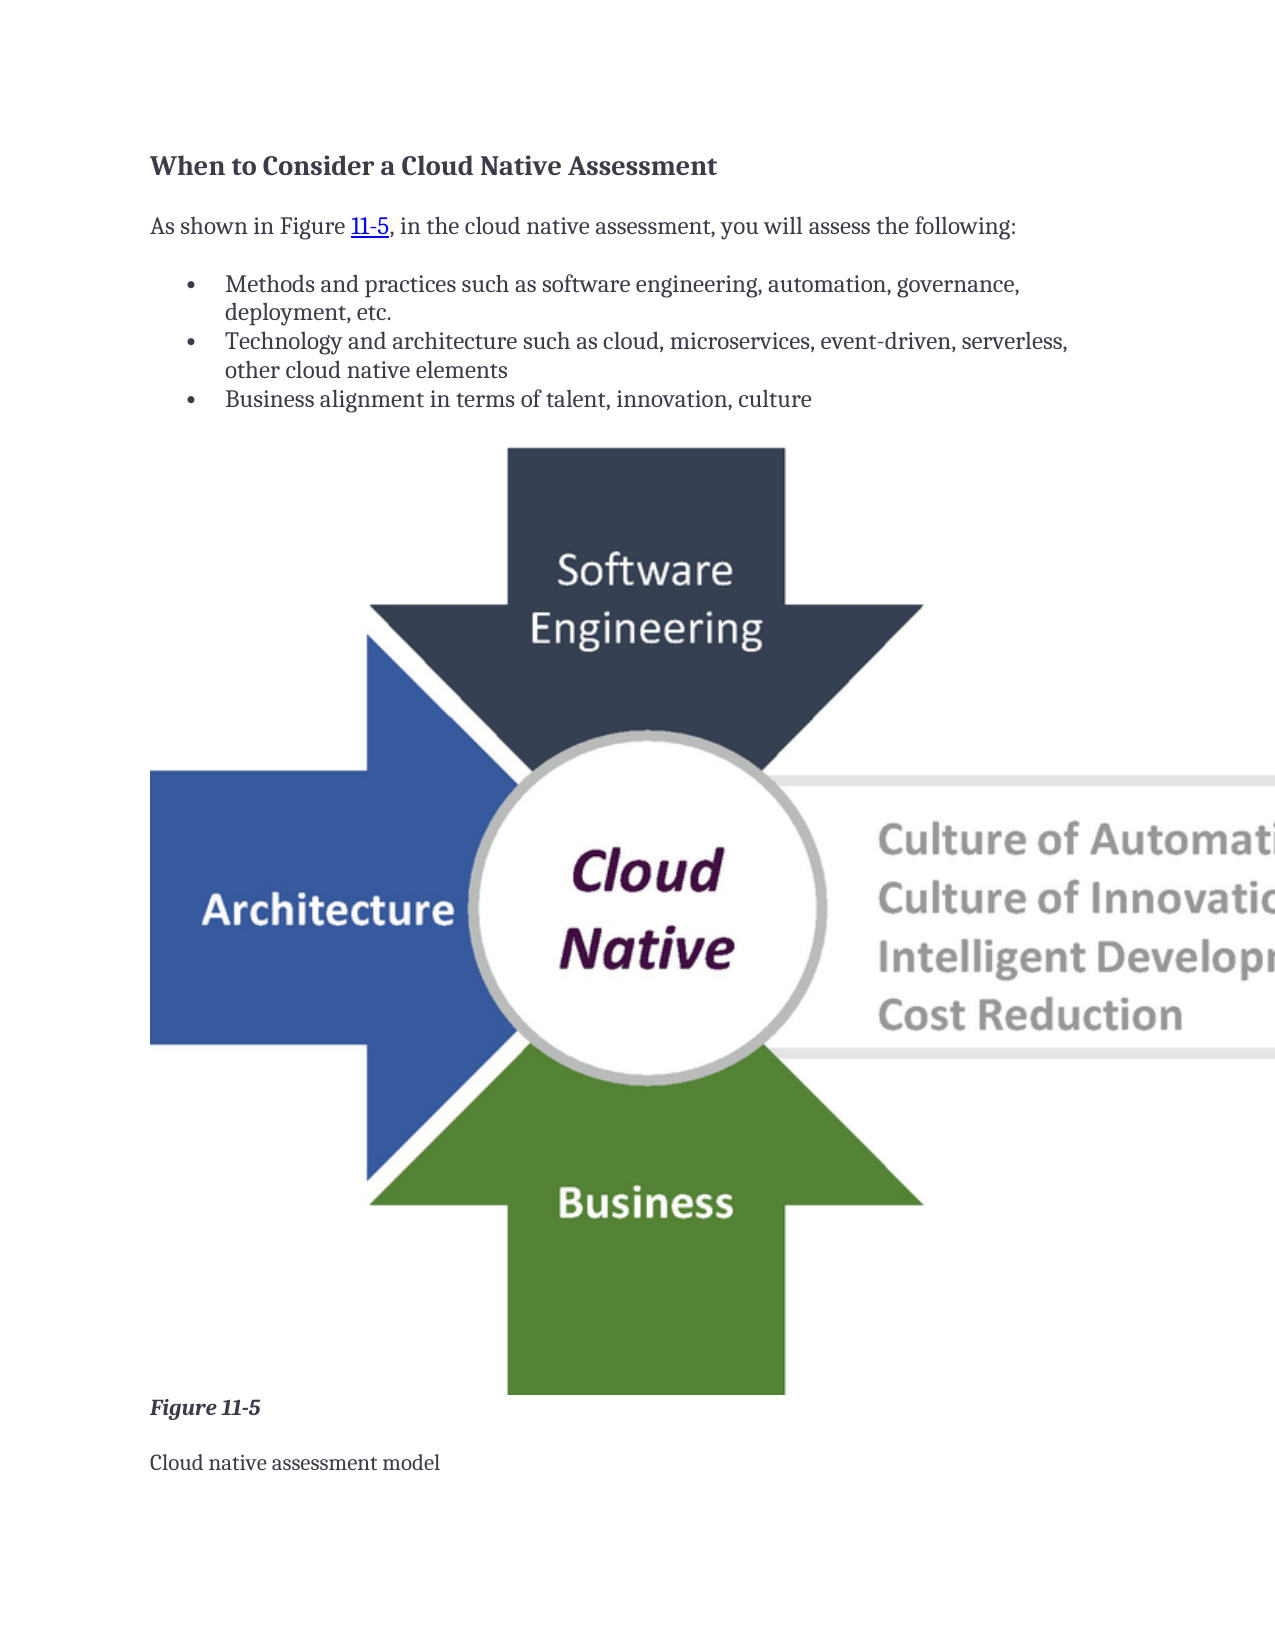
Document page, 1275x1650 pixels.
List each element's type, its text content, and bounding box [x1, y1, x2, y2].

text Figure 11-5 [150, 1395, 1125, 1421]
text Cloud native assessment model [150, 1450, 1125, 1476]
picture [150, 442, 1275, 1395]
list Technology and architecture such as cloud, microservices, event-driven, serverless, other cloud native elements [187, 327, 1125, 384]
list Business alignment in terms of talent, innovation, culture [187, 384, 1125, 413]
text As shown in Figure 11-5, in the cloud native assessment, you will assess the following: [150, 212, 1125, 240]
list Methods and practices such as software engineering, automation, governance, deployment, etc. [187, 269, 1125, 327]
text When to Consider a Cloud Native Assessment [150, 150, 1125, 182]
